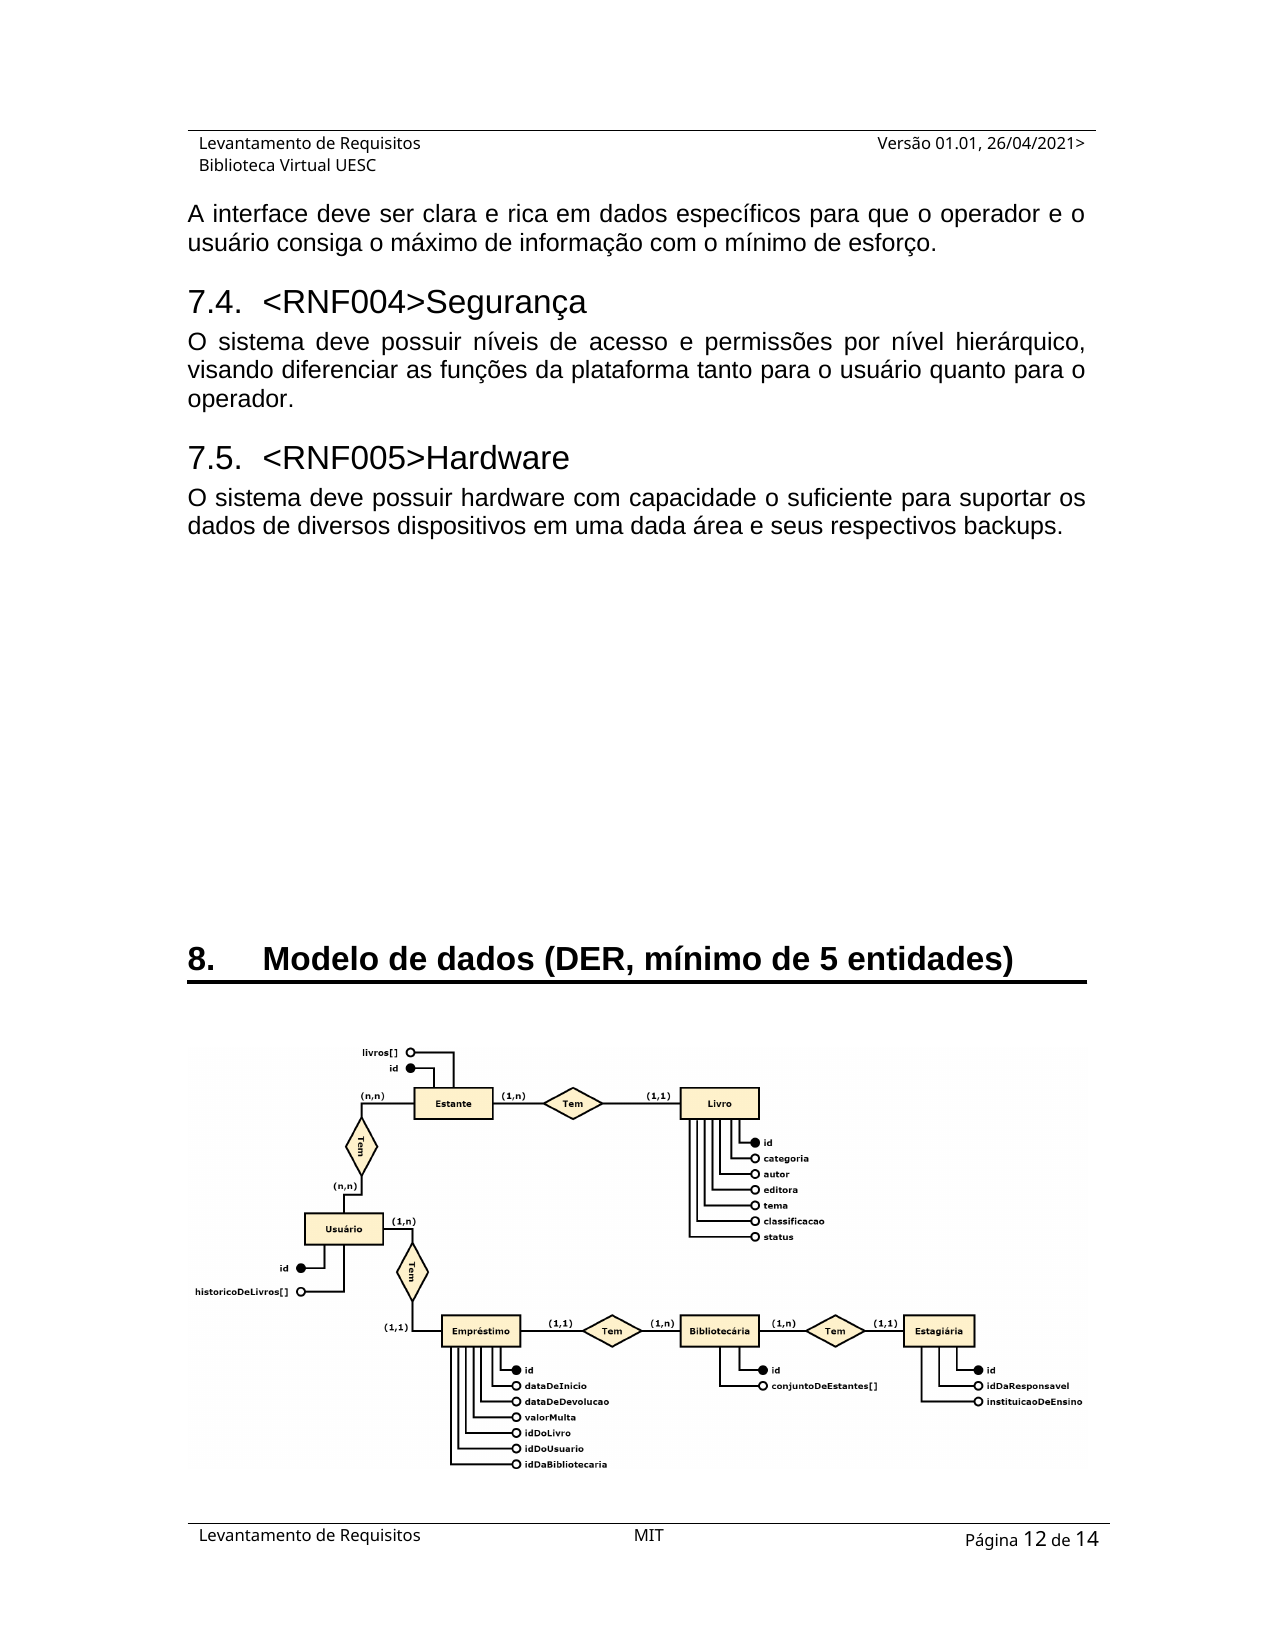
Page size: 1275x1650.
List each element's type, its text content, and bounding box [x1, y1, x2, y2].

picture [187, 1047, 1088, 1469]
text O sistema deve possuir níveis de acesso e permissões por nível hierárquico, visando diferenciar as funções da plataforma tanto para o usuário quanto para o operador. [187, 327, 1087, 413]
subtitle <RNF005>Hardware [187, 438, 1087, 476]
subtitle Modelo de dados (DER, mínimo de 5 entidades) [187, 939, 1087, 980]
text A interface deve ser clara e rica em dados específicos para que o operador e o usuário consiga o máximo de informação com o mínimo de esforço. [187, 199, 1087, 257]
text O sistema deve possuir hardware com capacidade o suficiente para suportar os dados de diversos dispositivos em uma dada área e seus respectivos backups. [187, 483, 1087, 540]
subtitle <RNF004>Segurança [187, 282, 1087, 320]
